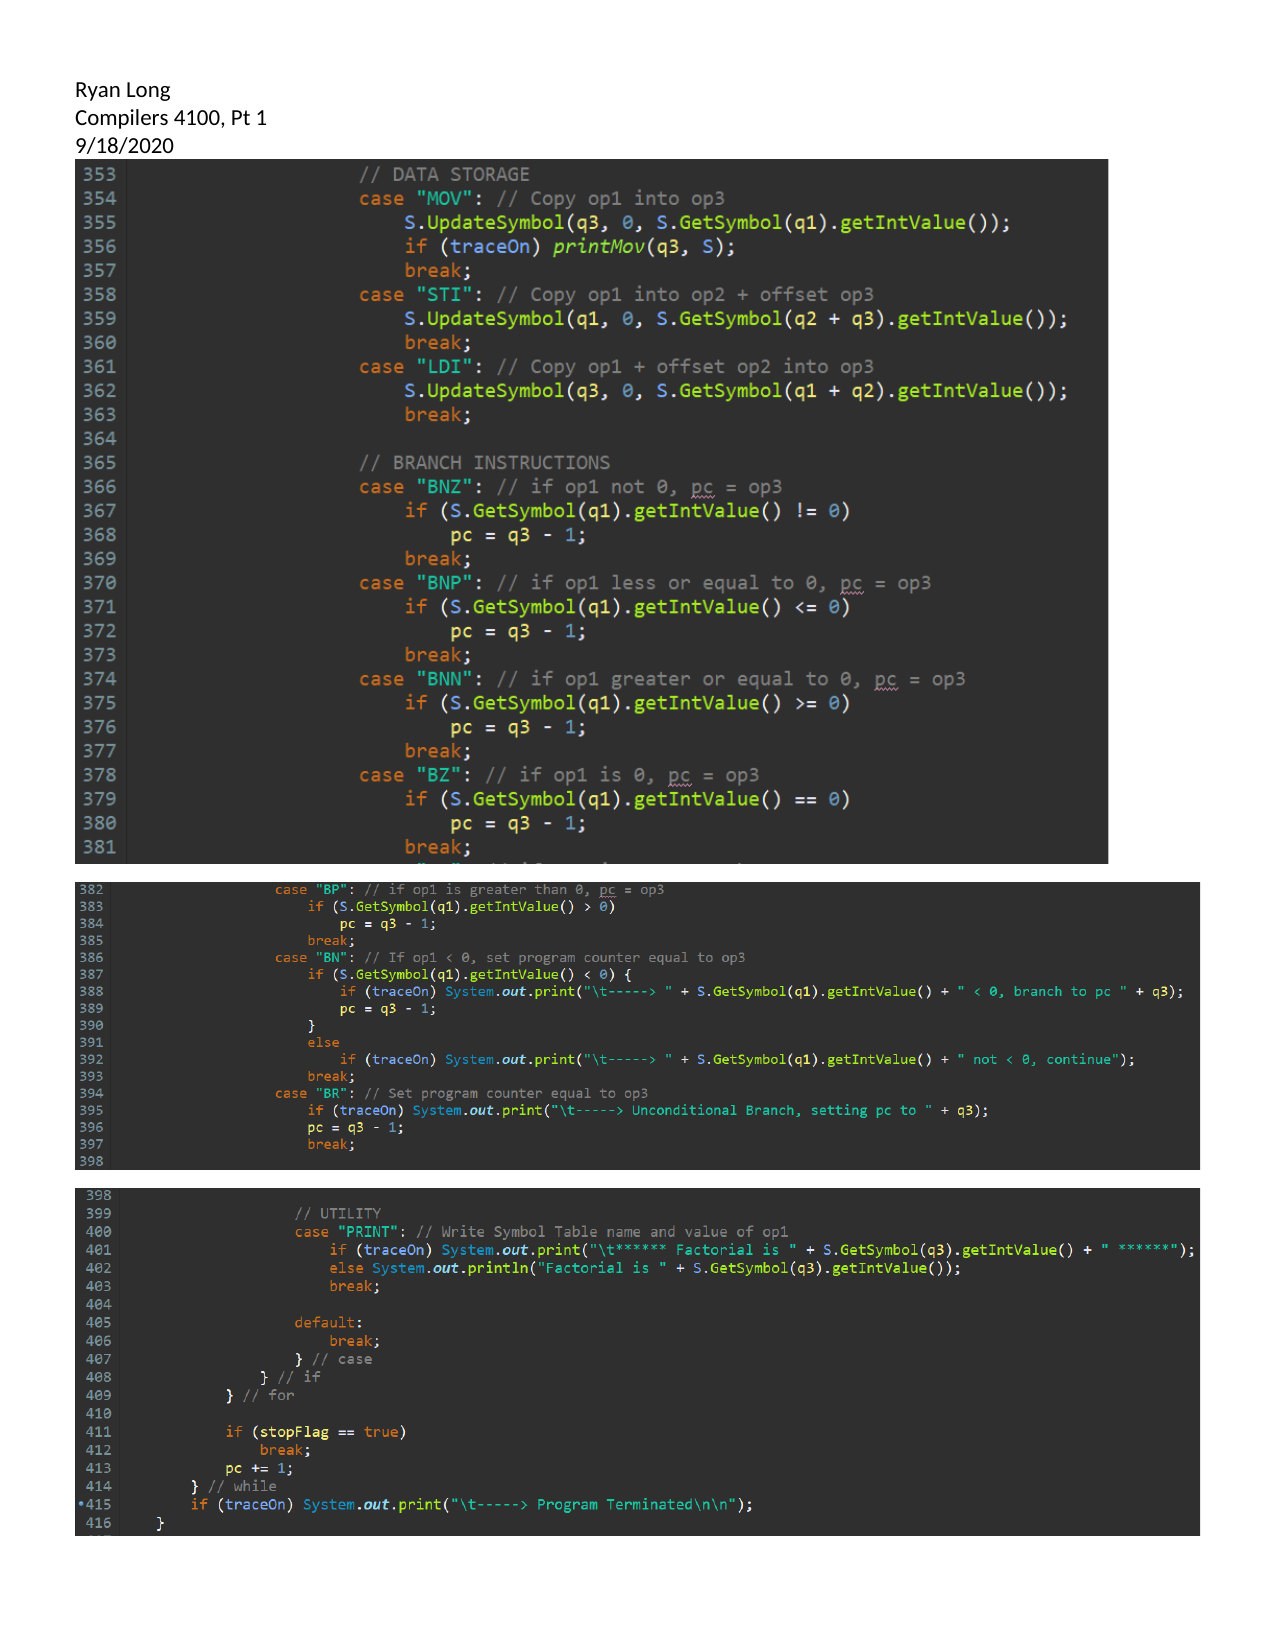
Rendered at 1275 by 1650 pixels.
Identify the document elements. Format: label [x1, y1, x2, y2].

picture [75, 882, 1200, 1170]
picture [75, 159, 1109, 864]
picture [75, 1188, 1200, 1536]
